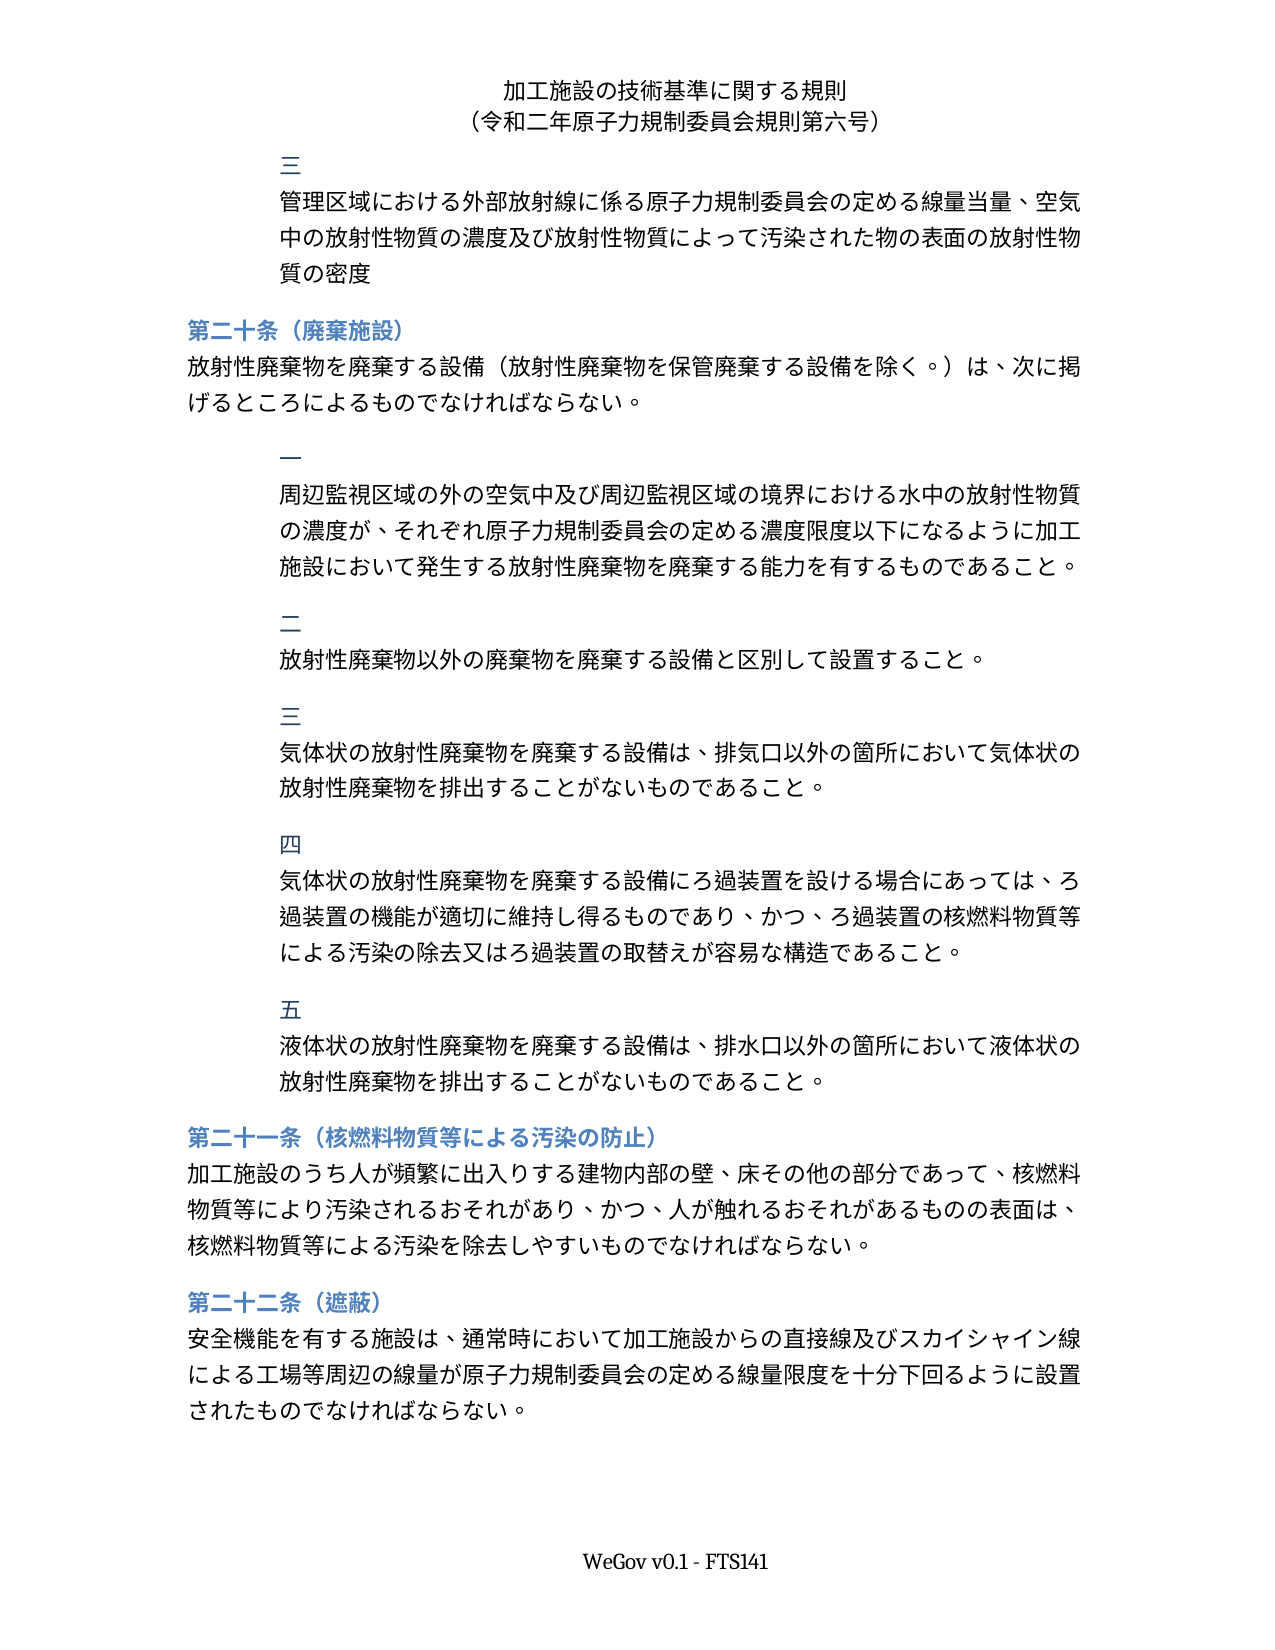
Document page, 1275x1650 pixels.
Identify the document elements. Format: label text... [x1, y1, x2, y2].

text 加工施設のうち人が頻繁に出入りする建物内部の壁、床その他の部分であって、核燃料物質等により汚染されるおそれがあり、かつ、人が触れるおそれがあるものの表面は、核燃料物質等による汚染を除去しやすいものでなければならない。 [187, 1158, 1087, 1261]
subtitle 二 [279, 608, 1087, 639]
subtitle 一 [279, 443, 1087, 474]
subtitle 第二十一条（核燃料物質等による汚染の防止） [187, 1122, 1087, 1154]
text 安全機能を有する施設は、通常時において加工施設からの直接線及びスカイシャイン線による工場等周辺の線量が原子力規制委員会の定める線量限度を十分下回るように設置されたものでなければならない。 [187, 1323, 1087, 1426]
subtitle 三 [279, 701, 1087, 732]
subtitle 三 [279, 150, 1087, 181]
subtitle 第二十条（廃棄施設） [187, 314, 1087, 346]
text 液体状の放射性廃棄物を廃棄する設備は、排水口以外の箇所において液体状の放射性廃棄物を排出することがないものであること。 [279, 1030, 1087, 1097]
subtitle 第二十二条（遮蔽） [187, 1287, 1087, 1318]
text 管理区域における外部放射線に係る原子力規制委員会の定める線量当量、空気中の放射性物質の濃度及び放射性物質によって汚染された物の表面の放射性物質の密度 [279, 186, 1087, 289]
subtitle 五 [279, 994, 1087, 1025]
text 放射性廃棄物以外の廃棄物を廃棄する設備と区別して設置すること。 [279, 644, 1087, 675]
text 放射性廃棄物を廃棄する設備（放射性廃棄物を保管廃棄する設備を除く。）は、次に掲げるところによるものでなければならない。 [187, 351, 1087, 418]
subtitle 四 [279, 829, 1087, 860]
text 周辺監視区域の外の空気中及び周辺監視区域の境界における水中の放射性物質の濃度が、それぞれ原子力規制委員会の定める濃度限度以下になるように加工施設において発生する放射性廃棄物を廃棄する能力を有するものであること。 [279, 479, 1087, 582]
text 気体状の放射性廃棄物を廃棄する設備にろ過装置を設ける場合にあっては、ろ過装置の機能が適切に維持し得るものであり、かつ、ろ過装置の核燃料物質等による汚染の除去又はろ過装置の取替えが容易な構造であること。 [279, 865, 1087, 968]
text 気体状の放射性廃棄物を廃棄する設備は、排気口以外の箇所において気体状の放射性廃棄物を排出することがないものであること。 [279, 736, 1087, 804]
